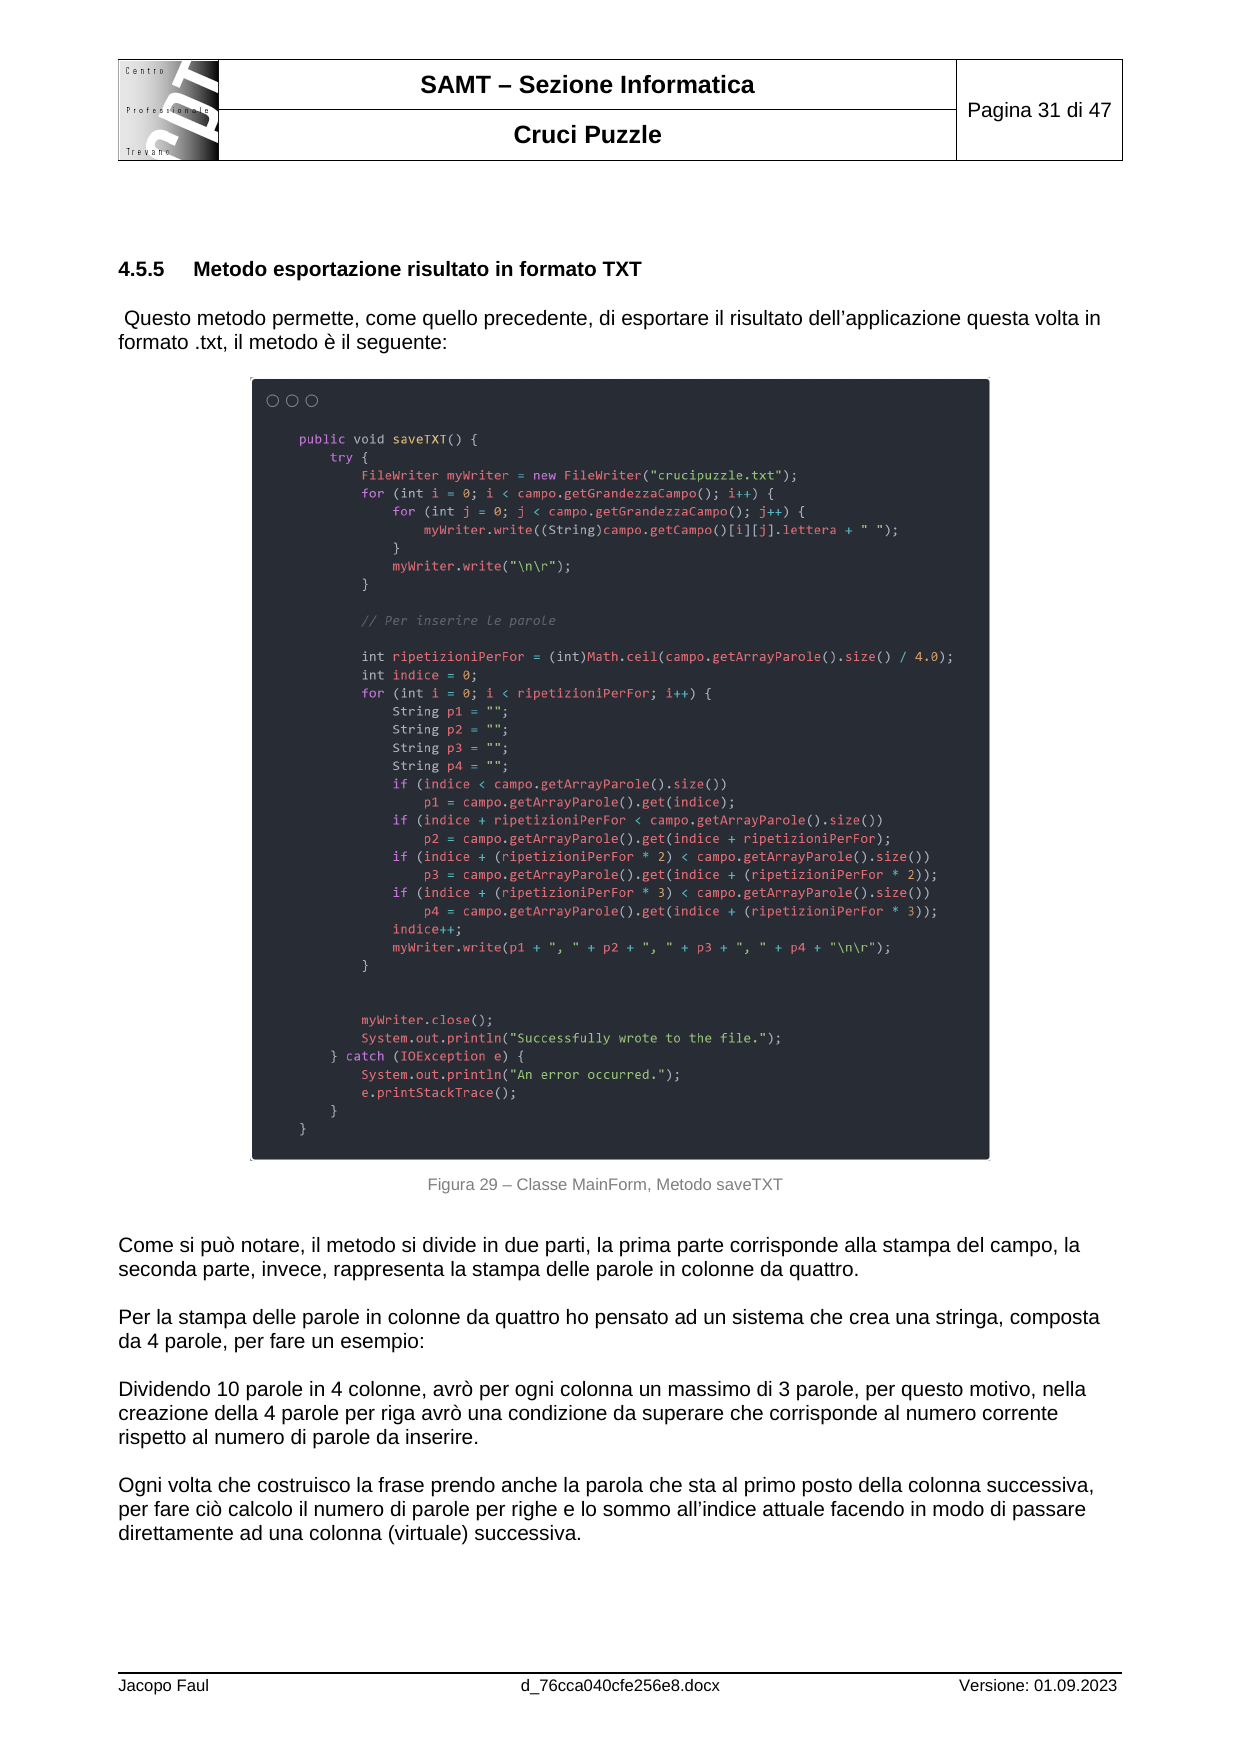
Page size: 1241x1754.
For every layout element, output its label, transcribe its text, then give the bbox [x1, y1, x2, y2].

text Ogni volta che costruisco la frase prendo anche la parola che sta al primo posto della colonna successiva, per fare ciò calcolo il numero di parole per righe e lo sommo all’indice attuale facendo in modo di passare direttamente ad una colonna (virtuale) successiva. [118, 1472, 1122, 1544]
text Come si può notare, il metodo si divide in due parti, la prima parte corrisponde alla stampa del campo, la seconda parte, invece, rappresenta la stampa delle parole in colonne da quattro. [118, 1233, 1122, 1281]
picture [250, 377, 991, 1161]
text Per la stampa delle parole in colonne da quattro ho pensato ad un sistema che crea una stringa, composta da 4 parole, per fare un esempio: [118, 1305, 1122, 1353]
subtitle Metodo esportazione risultato in formato TXT [118, 257, 1122, 281]
text Dividendo 10 parole in 4 colonne, avrò per ogni colonna un massimo di 3 parole, per questo motivo, nella creazione della 4 parole per riga avrò una condizione da superare che corrisponde al numero corrente rispetto al numero di parole da inserire. [118, 1377, 1122, 1448]
text Questo metodo permette, come quello precedente, di esportare il risultato dell’applicazione questa volta in formato .txt, il metodo è il seguente: [118, 306, 1122, 354]
picture [118, 60, 219, 160]
